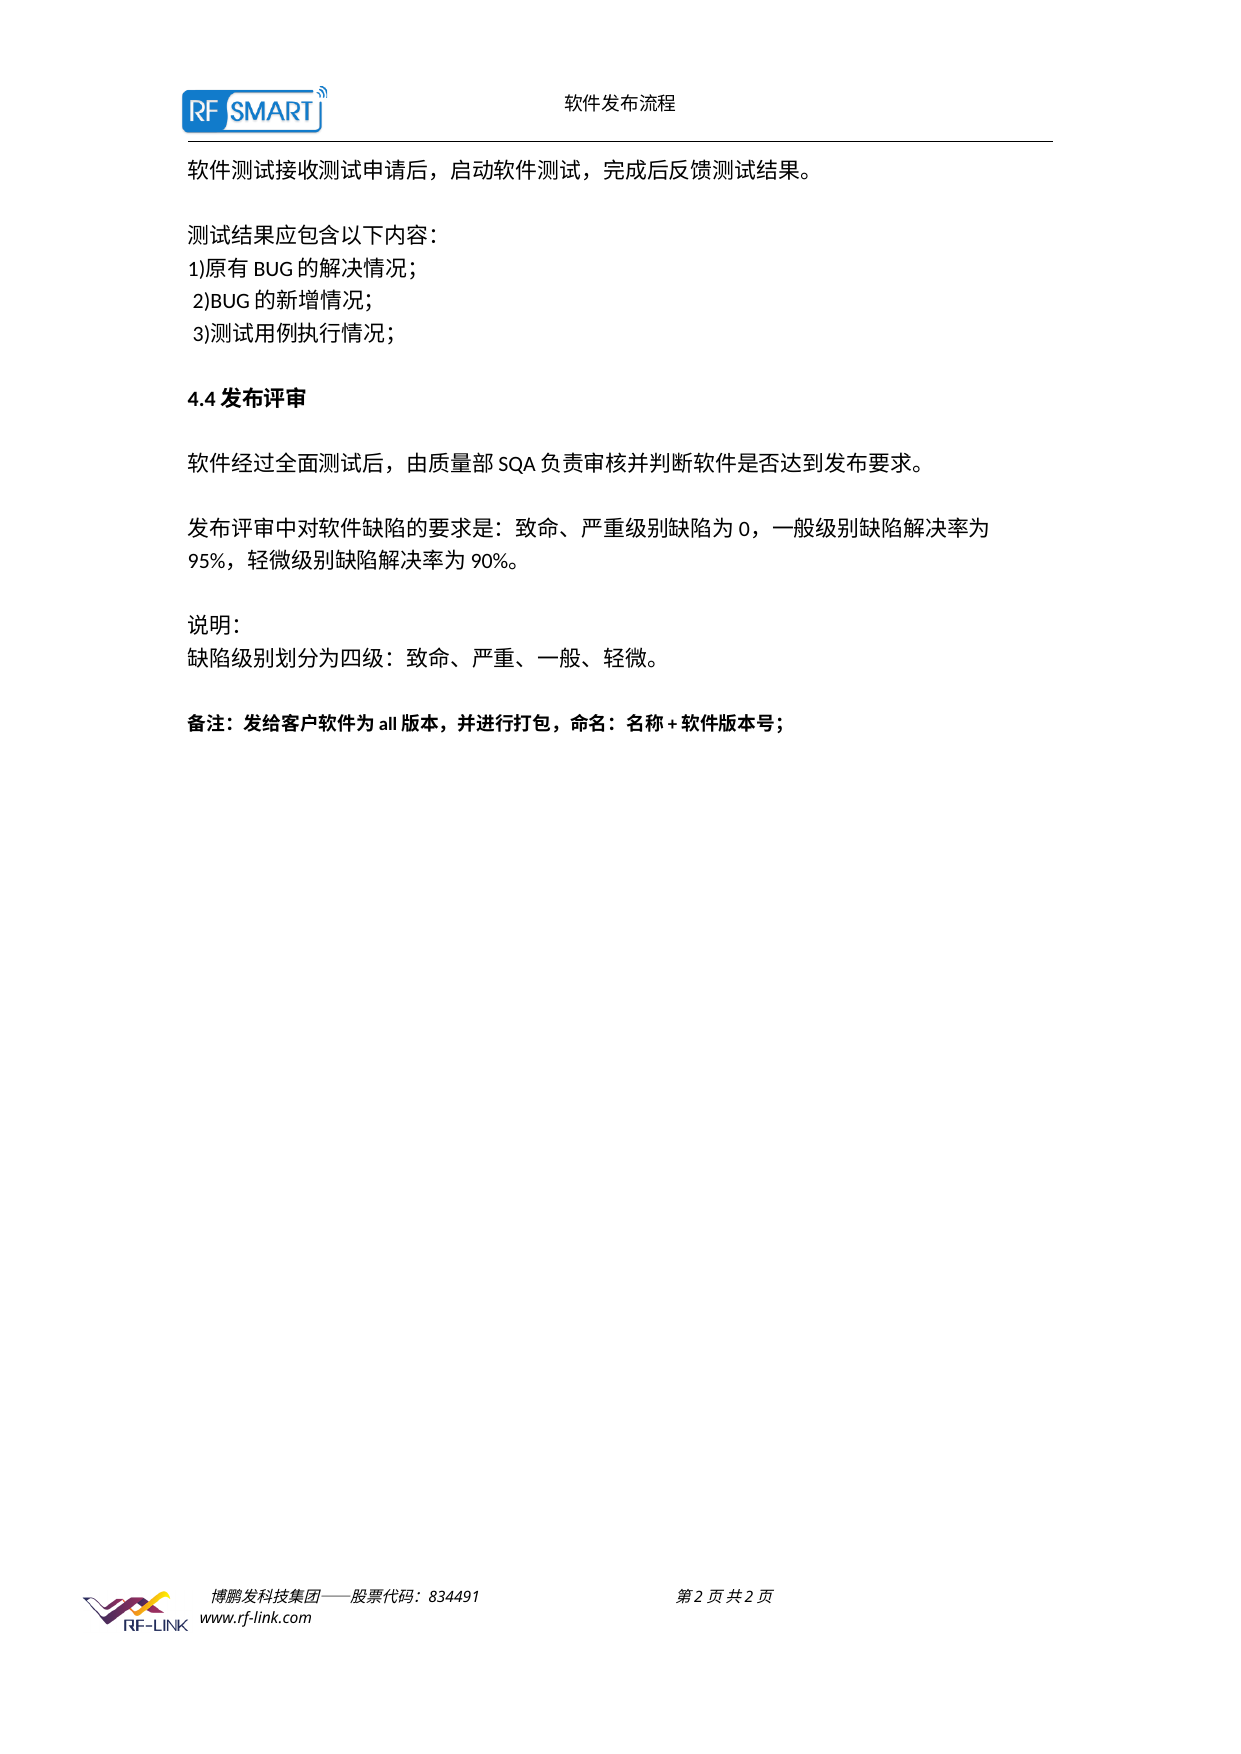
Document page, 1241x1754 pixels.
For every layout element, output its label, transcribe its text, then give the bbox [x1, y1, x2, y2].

text 备注：发给客户软件为all版本，并进行打包，命名：名称 + 软件版本号； [187, 706, 1053, 738]
text 缺陷级别划分为四级：致命、严重、一般、轻微。 [187, 641, 1053, 673]
text 2)BUG的新增情况； [187, 283, 1053, 316]
text 3)测试用例执行情况； [187, 316, 1053, 348]
text 发布评审中对软件缺陷的要求是：致命、严重级别缺陷为0，一般级别缺陷解决率为 [187, 511, 1053, 543]
picture [180, 86, 328, 135]
text 1)原有BUG的解决情况； [187, 251, 1053, 283]
text 软件测试接收测试申请后，启动软件测试，完成后反馈测试结果。 [187, 153, 1053, 186]
text 测试结果应包含以下内容： [187, 218, 1053, 251]
text 软件经过全面测试后，由质量部SQA负责审核并判断软件是否达到发布要求。 [187, 446, 1053, 478]
text 95%，轻微级别缺陷解决率为90%。 [187, 543, 1053, 576]
text 4.4发布评审 [187, 381, 1053, 413]
picture [82, 1590, 193, 1633]
text 说明： [187, 608, 1053, 641]
